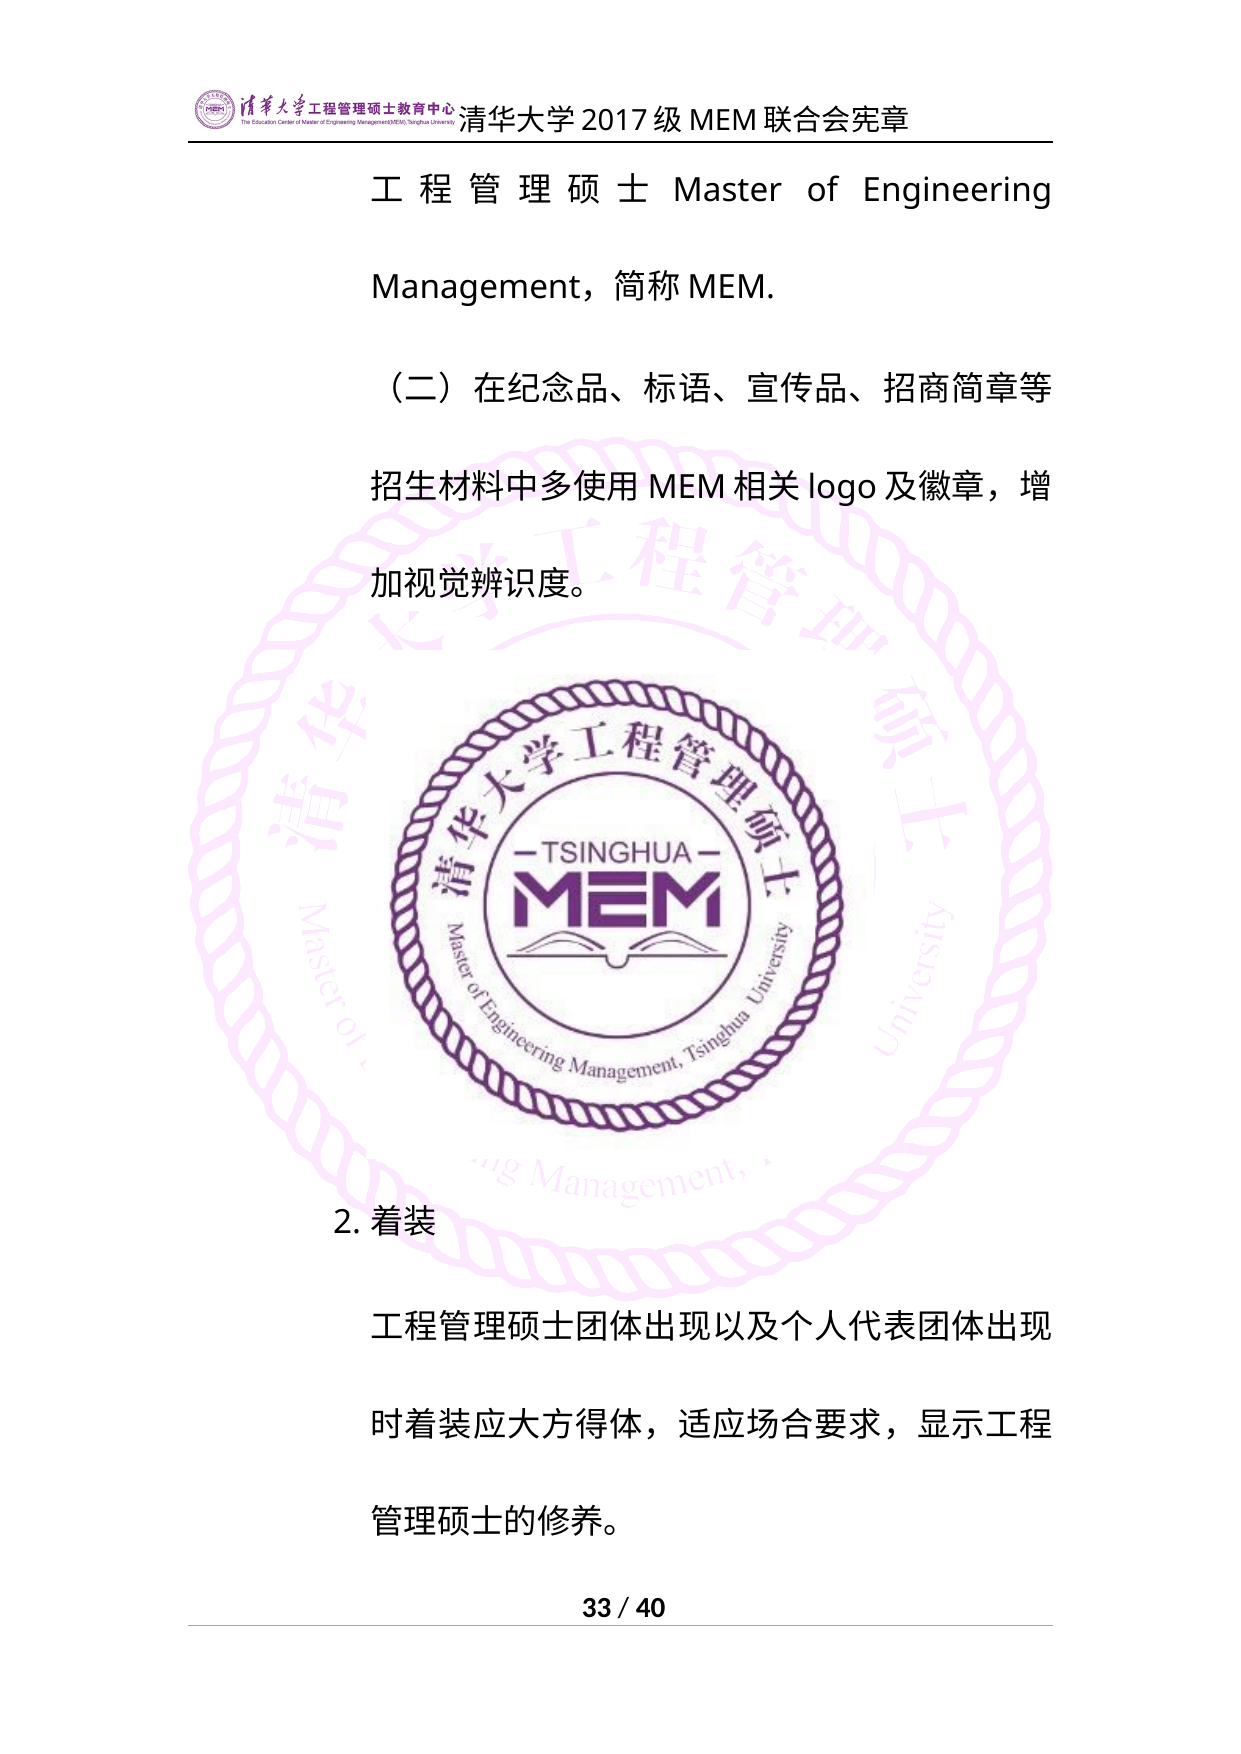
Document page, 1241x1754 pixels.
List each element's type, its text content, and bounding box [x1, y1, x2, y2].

list 工程管理硕士Master of Engineering Management，简称MEM. [370, 154, 1053, 317]
picture [187, 88, 459, 131]
list （二）在纪念品、标语、宣传品、招商简章等招生材料中多使用MEM相关logo及徽章，增加视觉辨识度。 [370, 354, 1053, 614]
list 着装 [333, 1186, 1053, 1251]
picture [365, 650, 875, 1159]
list 工程管理硕士团体出现以及个人代表团体出现时着装应大方得体，适应场合要求，显示工程管理硕士的修养。 [370, 1292, 1053, 1552]
